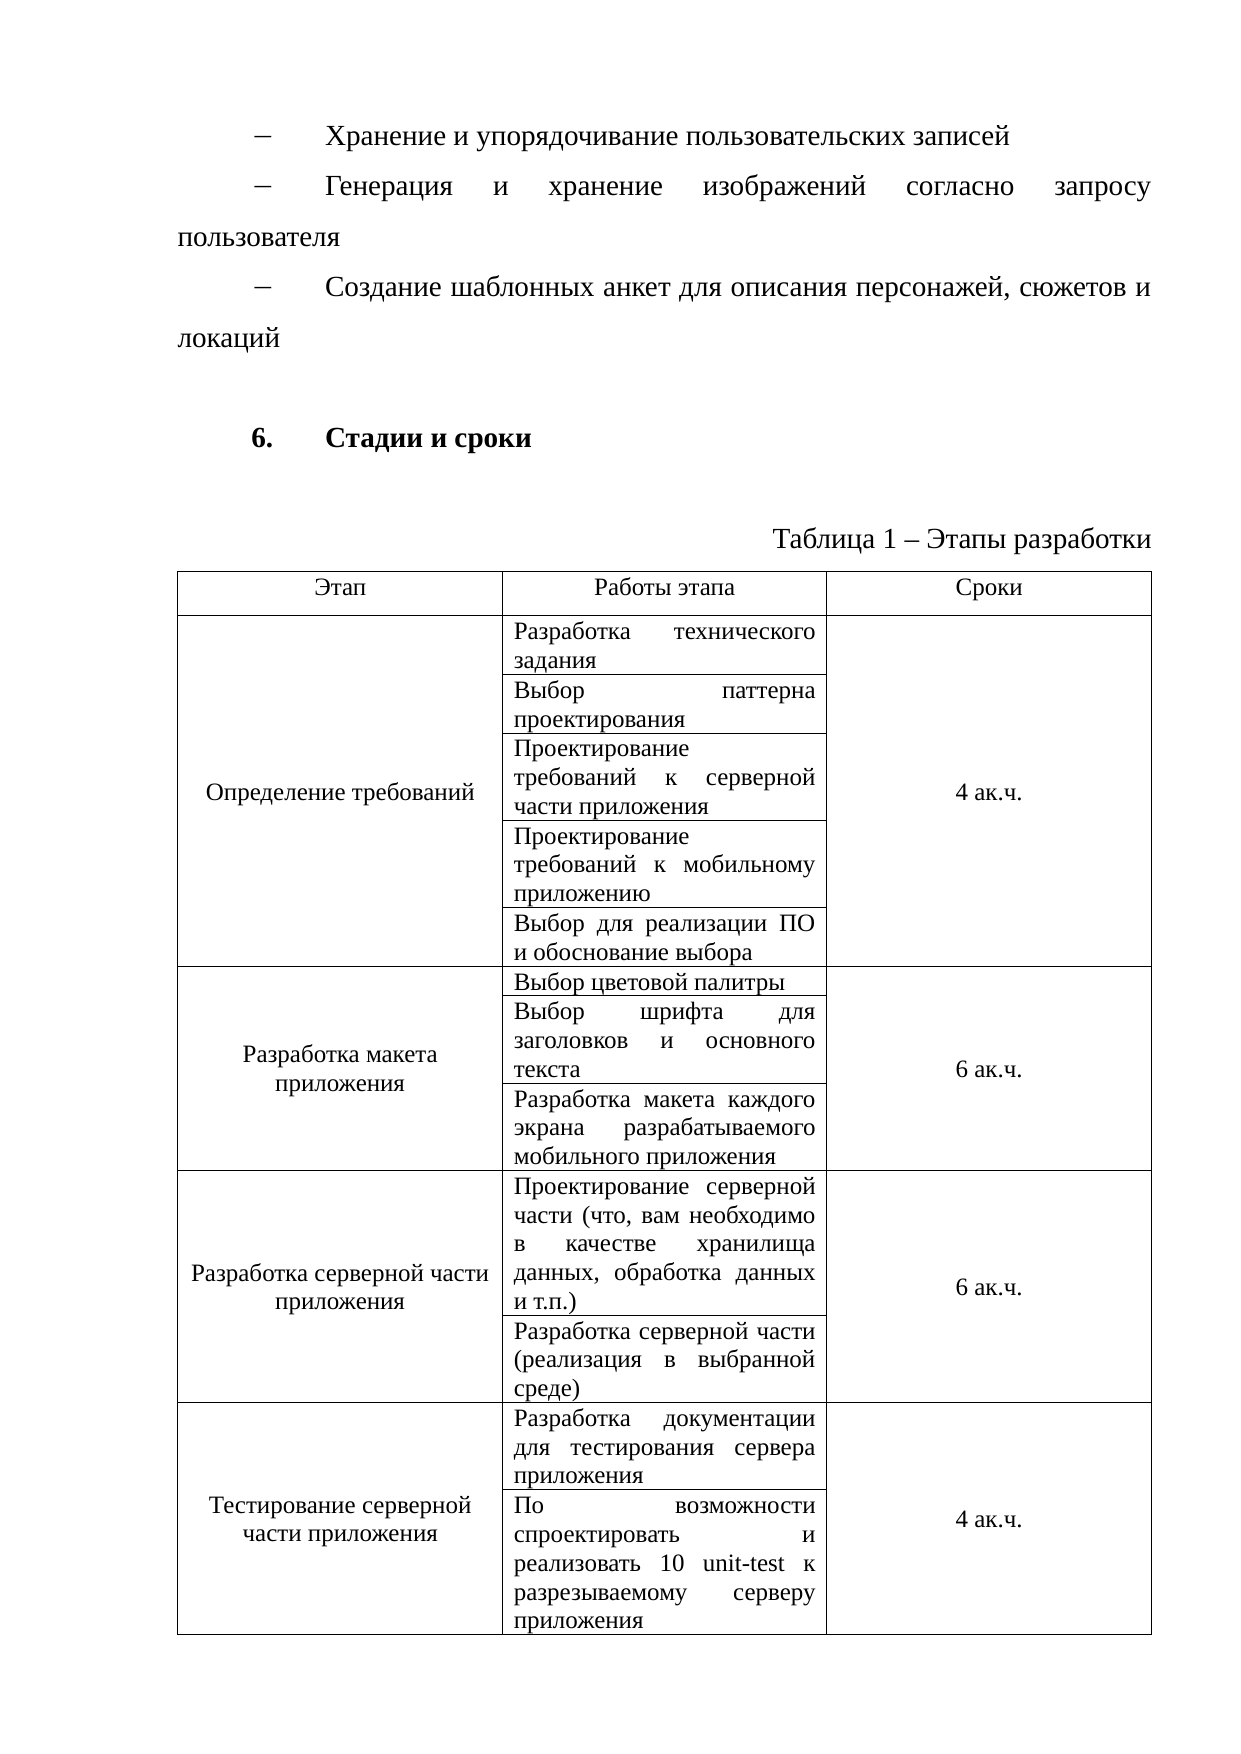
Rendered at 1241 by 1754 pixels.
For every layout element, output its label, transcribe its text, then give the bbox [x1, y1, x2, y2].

text Таблица 1 – Этапы разработки [177, 521, 1152, 554]
table_cell Выбор цветовой палитры [503, 967, 826, 995]
table_cell 4 ак.ч. [827, 616, 1151, 966]
list Хранение и упорядочивание пользовательских записей [177, 118, 1152, 152]
list Генерация и хранение изображений согласно запросу пользователя [177, 168, 1152, 252]
table_header Сроки [827, 572, 1151, 615]
table_cell Разработка серверной части (реализация в выбранной среде) [503, 1316, 826, 1402]
table_header Этап [178, 572, 502, 615]
table_cell Разработка серверной части приложения [178, 1171, 502, 1402]
table_cell Проектирование серверной части (что, вам необходимо в качестве хранилища данных, обработка данных и т.п.) [503, 1171, 826, 1315]
table_cell Выбор шрифта для заголовков и основного текста [503, 996, 826, 1083]
table_cell По возможности спроектировать и реализовать 10 unit-test к разрезываемому серверу приложения [503, 1490, 826, 1634]
table_cell Выбор для реализации ПО и обоснование выбора [503, 908, 826, 966]
table_cell 6 ак.ч. [827, 1171, 1151, 1402]
list Стадии и сроки [177, 420, 1152, 454]
table_cell Проектирование требований к серверной части приложения [503, 734, 826, 820]
list Создание шаблонных анкет для описания персонажей, сюжетов и локаций [177, 269, 1152, 353]
table_cell 6 ак.ч. [827, 967, 1151, 1170]
table_cell Разработка технического задания [503, 616, 826, 674]
table_cell Разработка макета приложения [178, 967, 502, 1170]
table_cell Тестирование серверной части приложения [178, 1403, 502, 1634]
table_header Работы этапа [503, 572, 826, 615]
table_cell Разработка документации для тестирования сервера приложения [503, 1403, 826, 1489]
table_cell Выбор паттерна проектирования [503, 675, 826, 732]
table_cell Определение требований [178, 616, 502, 966]
table_cell Разработка макета каждого экрана разрабатываемого мобильного приложения [503, 1084, 826, 1170]
table_cell 4 ак.ч. [827, 1403, 1151, 1634]
table_cell Проектирование требований к мобильному приложению [503, 821, 826, 907]
